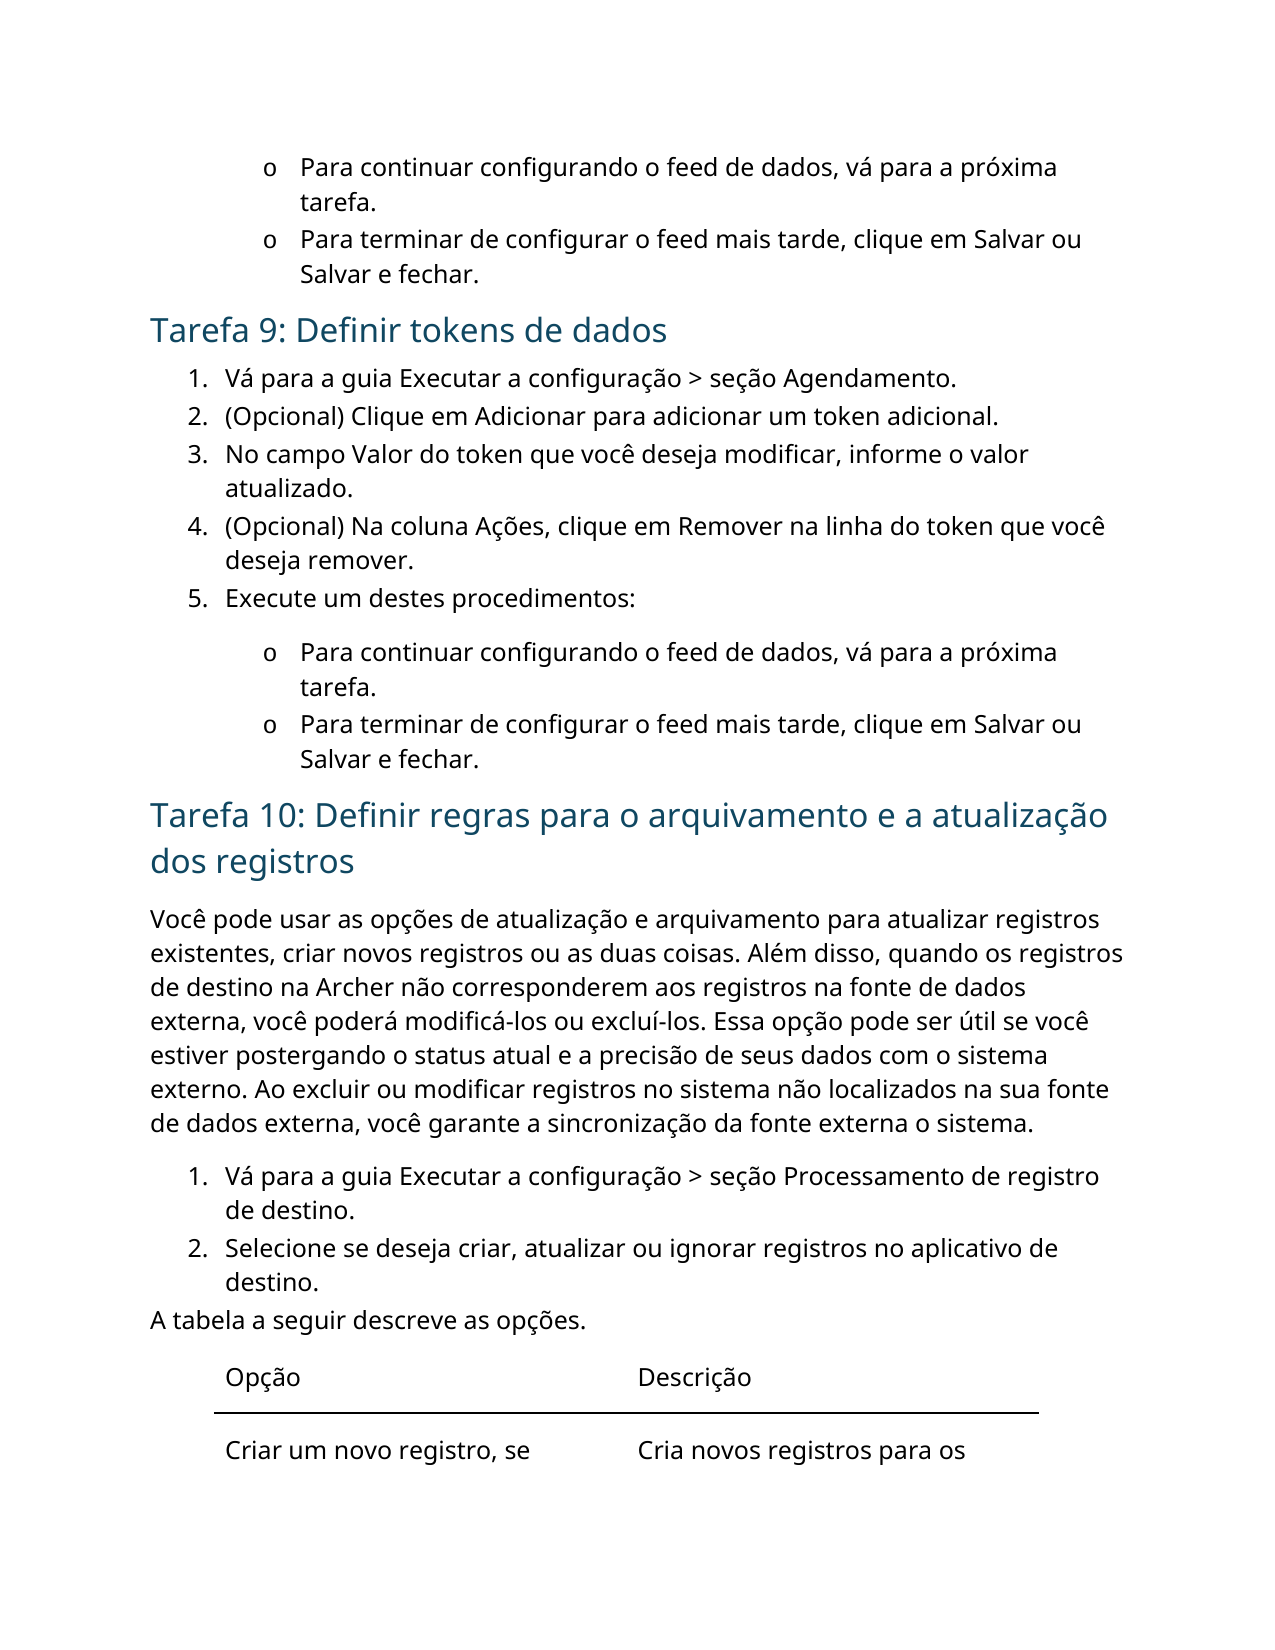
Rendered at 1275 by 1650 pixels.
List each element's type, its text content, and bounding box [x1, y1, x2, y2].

text Você pode usar as opções de atualização e arquivamento para atualizar registros existentes, criar novos registros ou as duas coisas. Além disso, quando os registros de destino na Archer não corresponderem aos registros na fonte de dados externa, você poderá modificá-los ou excluí-los. Essa opção pode ser útil se você estiver postergando o status atual e a precisão de seus dados com o sistema externo. Ao excluir ou modificar registros no sistema não localizados na sua fonte de dados externa, você garante a sincronização da fonte externa o sistema. [150, 902, 1125, 1140]
table_cell Criar um novo registro, se nenhum registro correspondente for encontrado [214, 1414, 626, 1466]
list No campo Valor do token que você deseja modificar, informe o valor atualizado. [187, 436, 1125, 504]
list Execute um destes procedimentos: [187, 580, 1125, 614]
table_header Opção [214, 1341, 626, 1412]
list Vá para a guia Executar a configuração > seção Agendamento. [187, 361, 1125, 395]
list Selecione se deseja criar, atualizar ou ignorar registros no aplicativo de destino. [187, 1231, 1125, 1299]
list Para terminar de configurar o feed mais tarde, clique em Salvar ou Salvar e fechar. [262, 222, 1125, 290]
subtitle Tarefa 10: Definir regras para o arquivamento e a atualização dos registros [150, 792, 1125, 883]
list Vá para a guia Executar a configuração > seção Processamento de registro de destino. [187, 1159, 1125, 1227]
table_cell Cria novos registros para os dados que estão no arquivo de origem, mas não estão no aplicativo ou no questionário de destino. [626, 1414, 1039, 1466]
list Para terminar de configurar o feed mais tarde, clique em Salvar ou Salvar e fechar. [262, 707, 1125, 776]
table_header Descrição [626, 1341, 1039, 1412]
subtitle Tarefa 9: Definir tokens de dados [150, 307, 1125, 352]
text A tabela a seguir descreve as opções. [150, 1303, 1125, 1337]
list (Opcional) Na coluna Ações, clique em Remover na linha do token que você deseja remover. [187, 508, 1125, 576]
list Para continuar configurando o feed de dados, vá para a próxima tarefa. [262, 635, 1125, 703]
list (Opcional) Clique em Adicionar para adicionar um token adicional. [187, 399, 1125, 433]
list Para continuar configurando o feed de dados, vá para a próxima tarefa. [262, 150, 1125, 218]
